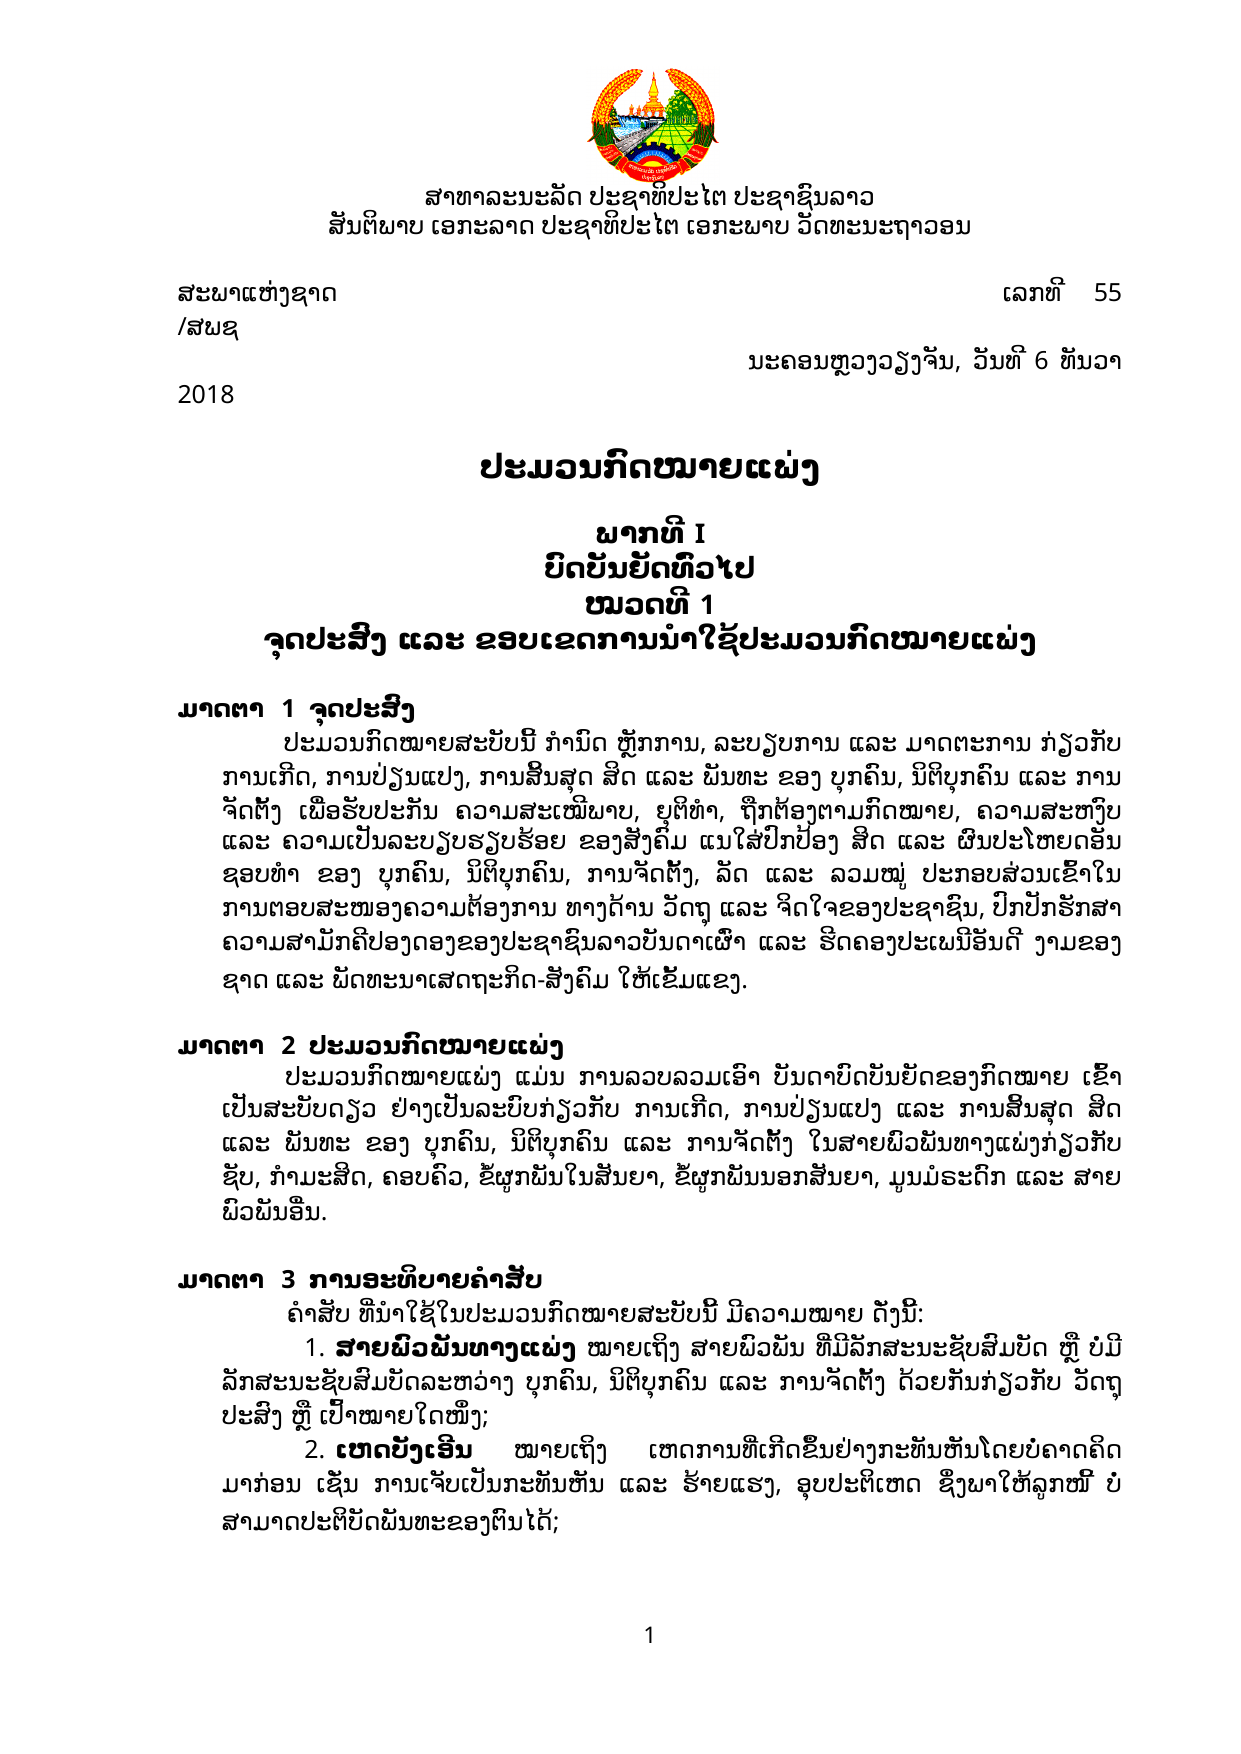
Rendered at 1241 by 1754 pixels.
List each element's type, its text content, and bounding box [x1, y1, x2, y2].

text ປະມວນກົດໝາຍແພ່ງ ແມ່ນ ການລວບລວມເອົາ ບັນດາບົດບັນຍັດຂອງກົດໝາຍ ເຂົ້າເປັນສະບັບດຽວ ຢ່າງເປັນລະບົບກ່ຽວກັບ ການເກີດ, ການປ່ຽນແປງ ແລະ ການສິ້ນສຸດ ສິດ ແລະ ພັນທະ ຂອງ ບຸກຄົນ, ນິຕິບຸກຄົນ ແລະ ການຈັດຕັ້ງ ໃນສາຍພົວພັນທາງແພ່ງກ່ຽວກັບ ຊັບ, ກຳມະສິດ, ຄອບຄົວ, ຂໍ້ຜູກພັນໃນສັນຍາ, ຂໍ້ຜູກພັນນອກສັນຍາ, ມູນມໍຣະດົກ ແລະ ສາຍພົວພັນອື່ນ. [222, 1062, 1122, 1227]
list ເຫດບັງເອີນ ໝາຍເຖິງ ເຫດການທີ່ເກີດຂຶ້ນຢ່າງກະທັນຫັນໂດຍບໍ່ຄາດຄິດມາກ່ອນ ເຊັ່ນ ການເຈັບເປັນກະທັນຫັນ ແລະ ຮ້າຍແຮງ, ອຸບປະຕິເຫດ ຊຶ່ງພາໃຫ້ລູກໜີ້ ບໍ່ສາມາດປະຕິບັດພັນທະຂອງຕົນໄດ້; [222, 1432, 1122, 1538]
picture [585, 66, 720, 182]
subtitle ໝວດທີ 1 ຈຸດປະສົງ ແລະ ຂອບເຂດການນຳໃຊ້ປະມວນກົດໝາຍແພ່ງ [177, 585, 1122, 656]
subtitle ມາດຕາ 2 ປະມວນກົດໝາຍແພ່ງ [177, 1028, 1122, 1062]
text ສະພາແຫ່ງຊາດ ເລກທີ 55 /ສພຊ [177, 274, 1122, 342]
subtitle ມາດຕາ 3 ການອະທິບາຍຄໍາສັບ [177, 1261, 1122, 1295]
subtitle ມາດຕາ 1 ຈຸດປະສົງ [177, 690, 1122, 724]
text ສັນຕິພາບ ເອກະລາດ ປະຊາທິປະໄຕ ເອກະພາບ ວັດທະນະຖາວອນ [177, 211, 1122, 240]
text ຄຳສັບ ທີ່ນຳໃຊ້ໃນປະມວນກົດໝາຍສະບັບນີ້ ມີຄວາມໝາຍ ດັ່ງນີ້: [252, 1295, 1122, 1329]
subtitle ພາກທີ I ບົດບັນຍັດທົ່ວໄປ [177, 514, 1122, 585]
text ນະຄອນຫຼວງວຽງຈັນ, ວັນທີ 6 ທັນວາ 2018 [177, 342, 1122, 410]
list ສາຍພົວພັນທາງແພ່ງ ໝາຍເຖິງ ສາຍພົວພັນ ທີ່ມີລັກສະນະຊັບສົມບັດ ຫຼື ບໍ່ມີລັກສະນະຊັບສົມບັດລະຫວ່າງ ບຸກຄົນ, ນິຕິບຸກຄົນ ແລະ ການຈັດຕັ້ງ ດ້ວຍກັນກ່ຽວກັບ ວັດຖຸປະສົງ ຫຼື ເປົ້າໝາຍໃດໜຶ່ງ; [222, 1329, 1122, 1432]
text ສາທາລະນະລັດ ປະຊາທິປະໄຕ ປະຊາຊົນລາວ [177, 182, 1122, 211]
text ປະມວນກົດໝາຍສະບັບນີ້ ກຳນົດ ຫຼັກການ, ລະບຽບການ ແລະ ມາດຕະການ ກ່ຽວກັບ ການເກີດ, ການປ່ຽນແປງ, ການສິ້ນສຸດ ສິດ ແລະ ພັນທະ ຂອງ ບຸກຄົນ, ນິຕິບຸກຄົນ ແລະ ການຈັດຕັ້ງ ເພື່ອຮັບປະກັນ ຄວາມສະເໝີພາບ, ຍຸຕິທຳ, ຖືກຕ້ອງຕາມກົດໝາຍ, ຄວາມສະຫງົບ ແລະ ຄວາມເປັນລະບຽບຮຽບຮ້ອຍ ຂອງສັງຄົມ ແນໃສ່ປົກປ້ອງ ສິດ ແລະ ຜົນປະໂຫຍດອັນຊອບທຳ ຂອງ ບຸກຄົນ, ນິຕິບຸກຄົນ, ການຈັດຕັ້ງ, ລັດ ແລະ ລວມໝູ່ ປະກອບສ່ວນເຂົ້າໃນການຕອບສະໜອງຄວາມຕ້ອງການ ທາງດ້ານ ວັດຖຸ ແລະ ຈິດໃຈຂອງປະຊາຊົນ, ປົກປັກຮັກສາຄວາມສາມັກຄີປອງດອງຂອງປະຊາຊົນລາວບັນດາເຜົ່າ ແລະ ຮີດຄອງປະເພນີອັນດີ ງາມຂອງຊາດ ແລະ ພັດທະນາເສດຖະກິດ-ສັງຄົມ ໃຫ້ເຂັ້ມແຂງ. [222, 724, 1122, 1000]
subtitle ປະມວນກົດໝາຍແພ່ງ [177, 447, 1122, 486]
